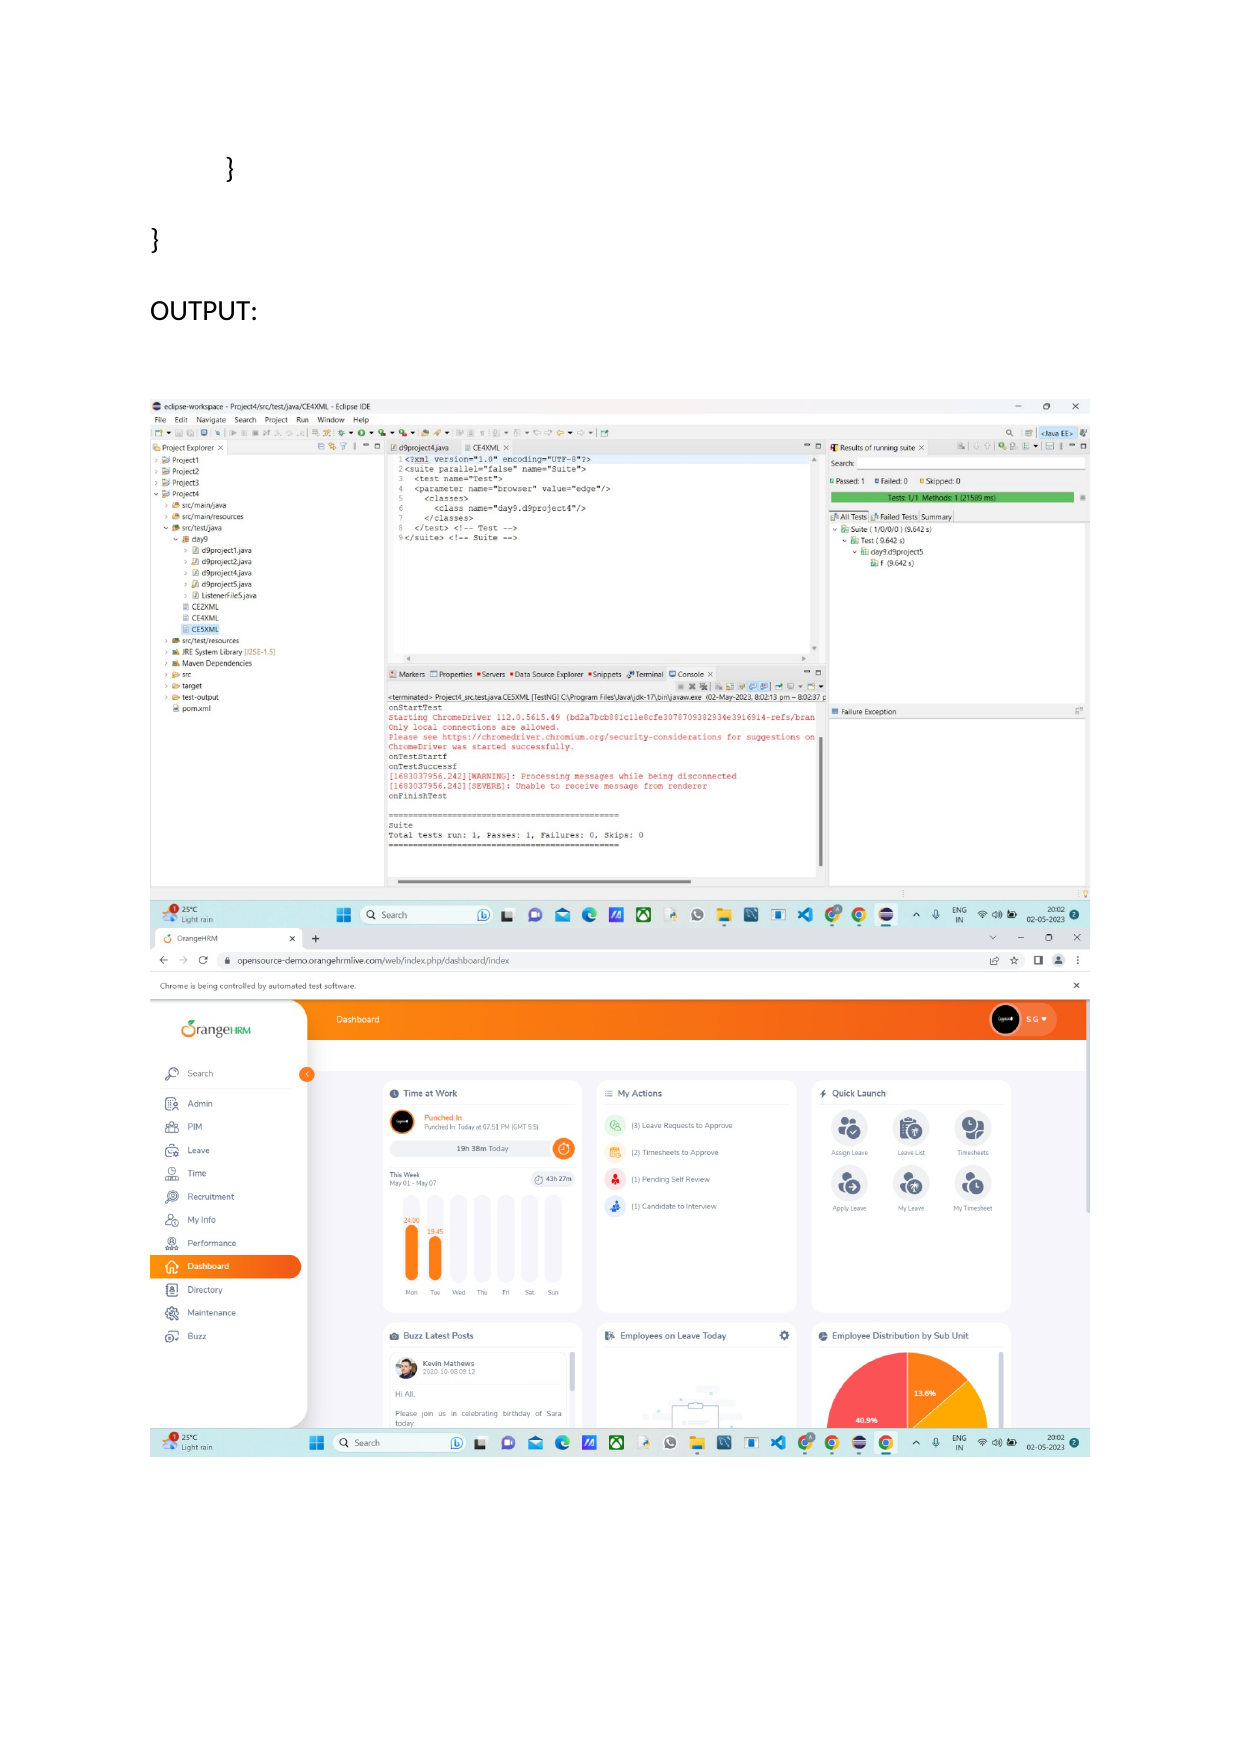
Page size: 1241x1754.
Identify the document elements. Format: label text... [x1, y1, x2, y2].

text } [150, 150, 1090, 186]
text } [150, 221, 1090, 257]
picture [150, 399, 1091, 1457]
text OUTPUT: [150, 292, 1090, 328]
